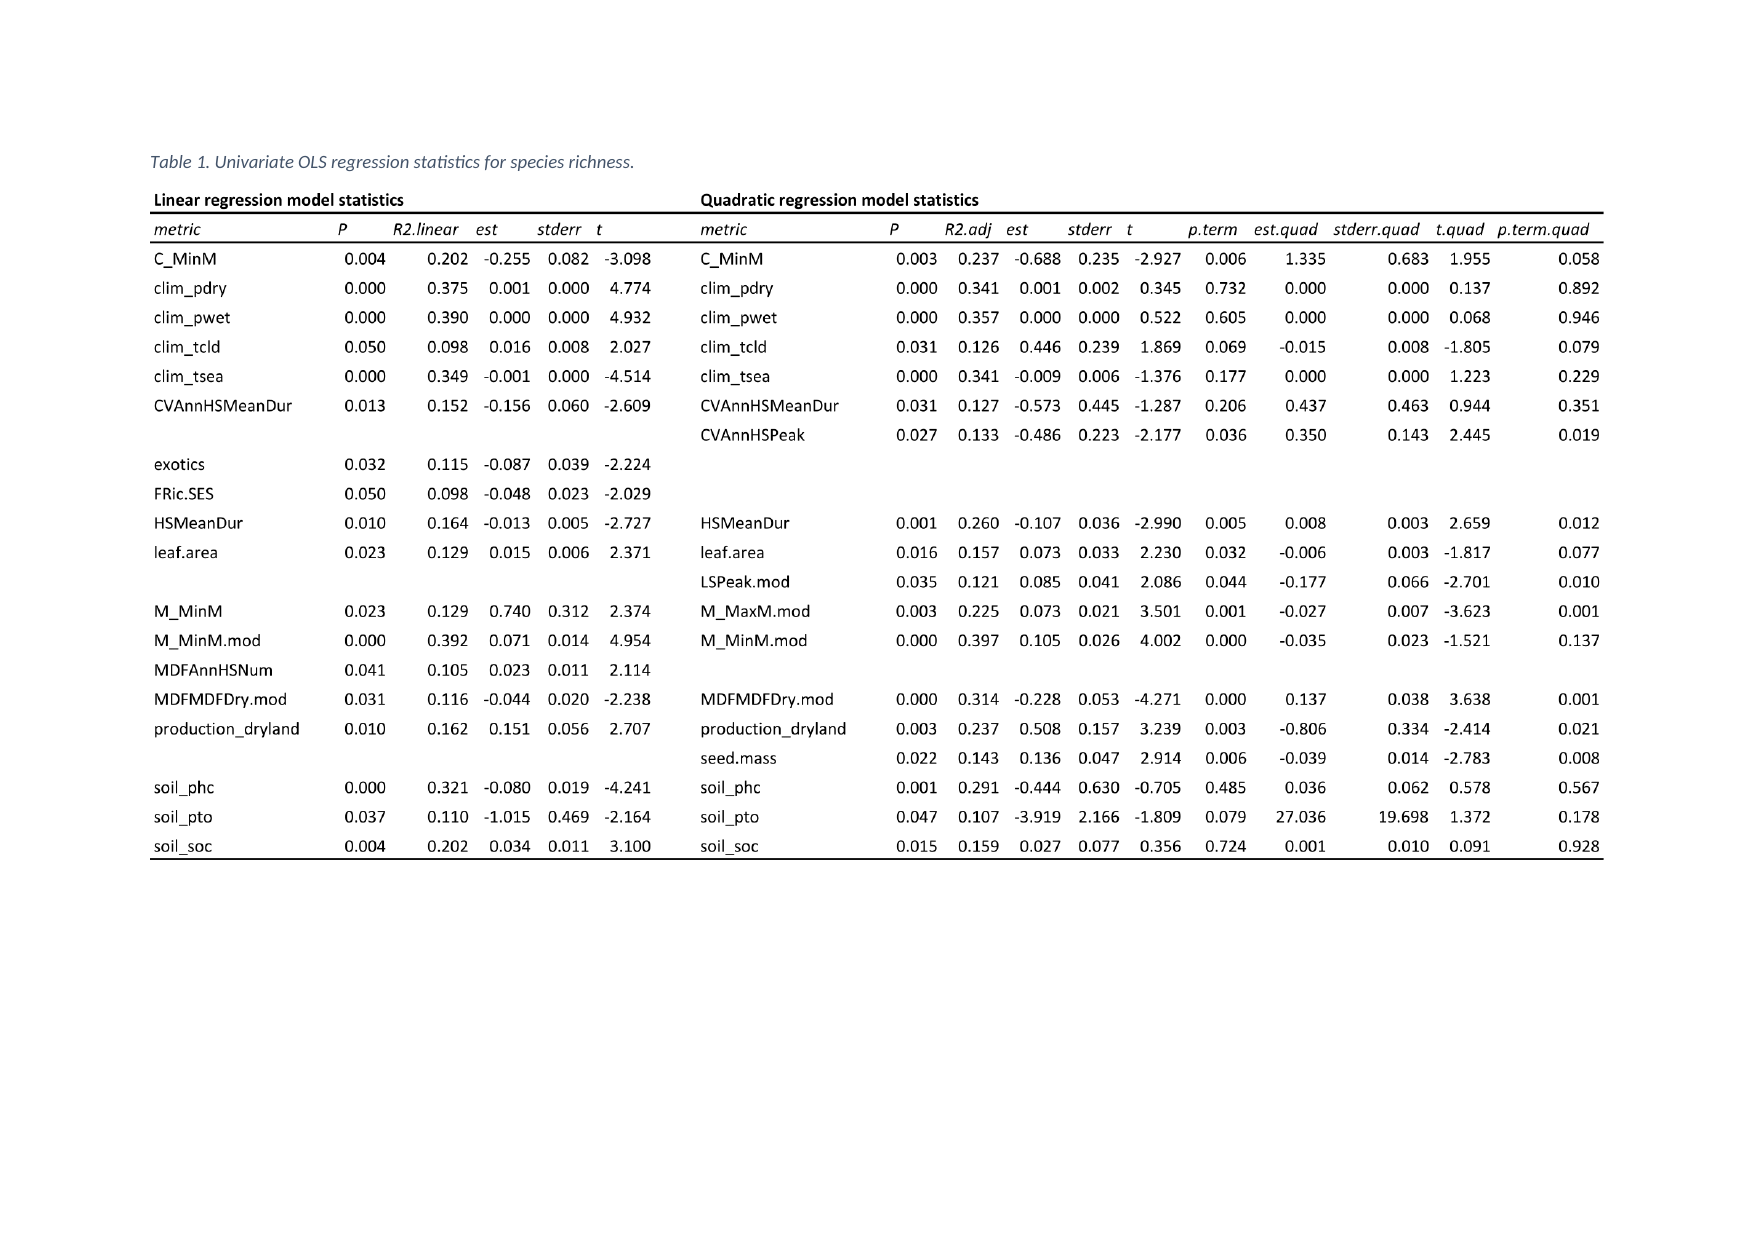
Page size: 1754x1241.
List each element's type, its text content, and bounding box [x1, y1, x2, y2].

picture [150, 193, 1604, 860]
